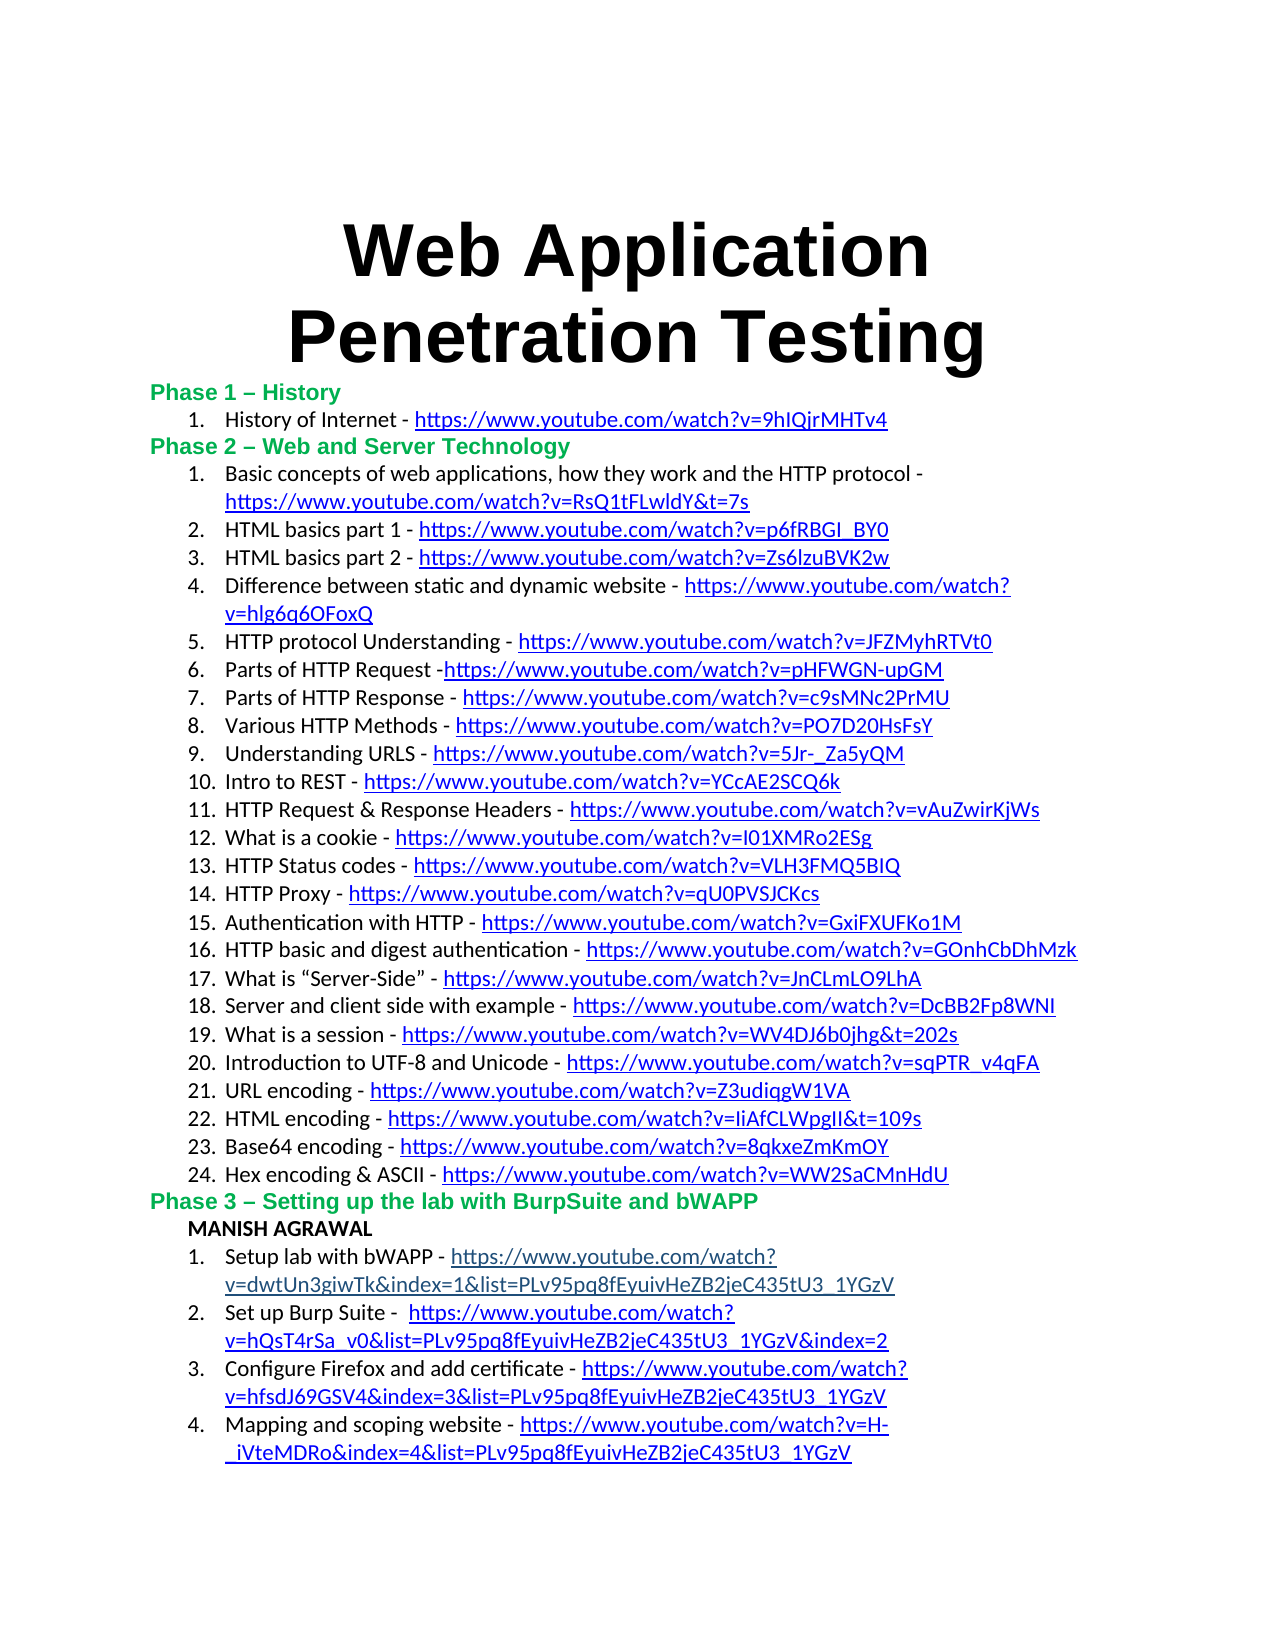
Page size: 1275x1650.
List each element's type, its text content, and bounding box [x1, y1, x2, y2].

list Mapping and scoping website - https://www.youtube.com/watch?v=H-_iVteMDRo&index=4&list=PLv95pq8fEyuivHeZB2jeC435tU3_1YGzV [187, 1410, 1125, 1466]
list What is a session - https://www.youtube.com/watch?v=WV4DJ6b0jhg&t=202s [187, 1020, 1125, 1048]
list HTTP Request & Response Headers - https://www.youtube.com/watch?v=vAuZwirKjWs [187, 796, 1125, 823]
list Introduction to UTF-8 and Unicode - https://www.youtube.com/watch?v=sqPTR_v4qFA [187, 1048, 1125, 1076]
list HTTP Proxy - https://www.youtube.com/watch?v=qU0PVSJCKcs [187, 879, 1125, 908]
text Phase 1 – History [150, 378, 1125, 405]
list HTML basics part 2 - https://www.youtube.com/watch?v=Zs6lzuBVK2w [187, 543, 1125, 571]
list Understanding URLS - https://www.youtube.com/watch?v=5Jr-_Za5yQM [187, 739, 1125, 767]
list Setup lab with bWAPP - https://www.youtube.com/watch?v=dwtUn3giwTk&index=1&list=PLv95pq8fEyuivHeZB2jeC435tU3_1YGzV [187, 1242, 1125, 1298]
list Various HTTP Methods - https://www.youtube.com/watch?v=PO7D20HsFsY [187, 711, 1125, 739]
list HTTP protocol Understanding - https://www.youtube.com/watch?v=JFZMyhRTVt0 [187, 627, 1125, 655]
text MANISH AGRAWAL [150, 1214, 1125, 1242]
text Phase 2 – Web and Server Technology [150, 433, 1125, 459]
list HTML encoding - https://www.youtube.com/watch?v=IiAfCLWpgII&t=109s [187, 1104, 1125, 1132]
list Base64 encoding - https://www.youtube.com/watch?v=8qkxeZmKmOY [187, 1132, 1125, 1160]
list Authentication with HTTP - https://www.youtube.com/watch?v=GxiFXUFKo1M [187, 908, 1125, 936]
list HTML basics part 1 - https://www.youtube.com/watch?v=p6fRBGI_BY0 [187, 515, 1125, 543]
list HTTP Status codes - https://www.youtube.com/watch?v=VLH3FMQ5BIQ [187, 852, 1125, 879]
list Parts of HTTP Request -https://www.youtube.com/watch?v=pHFWGN-upGM [187, 655, 1125, 683]
list What is “Server-Side” - https://www.youtube.com/watch?v=JnCLmLO9LhA [187, 964, 1125, 992]
list Intro to REST - https://www.youtube.com/watch?v=YCcAE2SCQ6k [187, 767, 1125, 796]
text Web Application Penetration Testing [150, 206, 1125, 378]
list Parts of HTTP Response - https://www.youtube.com/watch?v=c9sMNc2PrMU [187, 683, 1125, 711]
text Phase 3 – Setting up the lab with BurpSuite and bWAPP [150, 1188, 1125, 1214]
list Configure Firefox and add certificate - https://www.youtube.com/watch?v=hfsdJ69GSV4&index=3&list=PLv95pq8fEyuivHeZB2jeC435tU3_1YGzV [187, 1354, 1125, 1410]
list Server and client side with example - https://www.youtube.com/watch?v=DcBB2Fp8WNI [187, 992, 1125, 1020]
list Hex encoding & ASCII - https://www.youtube.com/watch?v=WW2SaCMnHdU [187, 1160, 1125, 1188]
list Basic concepts of web applications, how they work and the HTTP protocol - https://www.youtube.com/watch?v=RsQ1tFLwldY&t=7s [187, 459, 1125, 515]
list URL encoding - https://www.youtube.com/watch?v=Z3udiqgW1VA [187, 1076, 1125, 1104]
list History of Internet - https://www.youtube.com/watch?v=9hIQjrMHTv4 [187, 405, 1125, 433]
list HTTP basic and digest authentication - https://www.youtube.com/watch?v=GOnhCbDhMzk [187, 936, 1125, 964]
list Difference between static and dynamic website - https://www.youtube.com/watch?v=hlg6q6OFoxQ [187, 571, 1125, 627]
list What is a cookie - https://www.youtube.com/watch?v=I01XMRo2ESg [187, 823, 1125, 852]
list Set up Burp Suite - https://www.youtube.com/watch?v=hQsT4rSa_v0&list=PLv95pq8fEyuivHeZB2jeC435tU3_1YGzV&index=2 [187, 1298, 1125, 1354]
